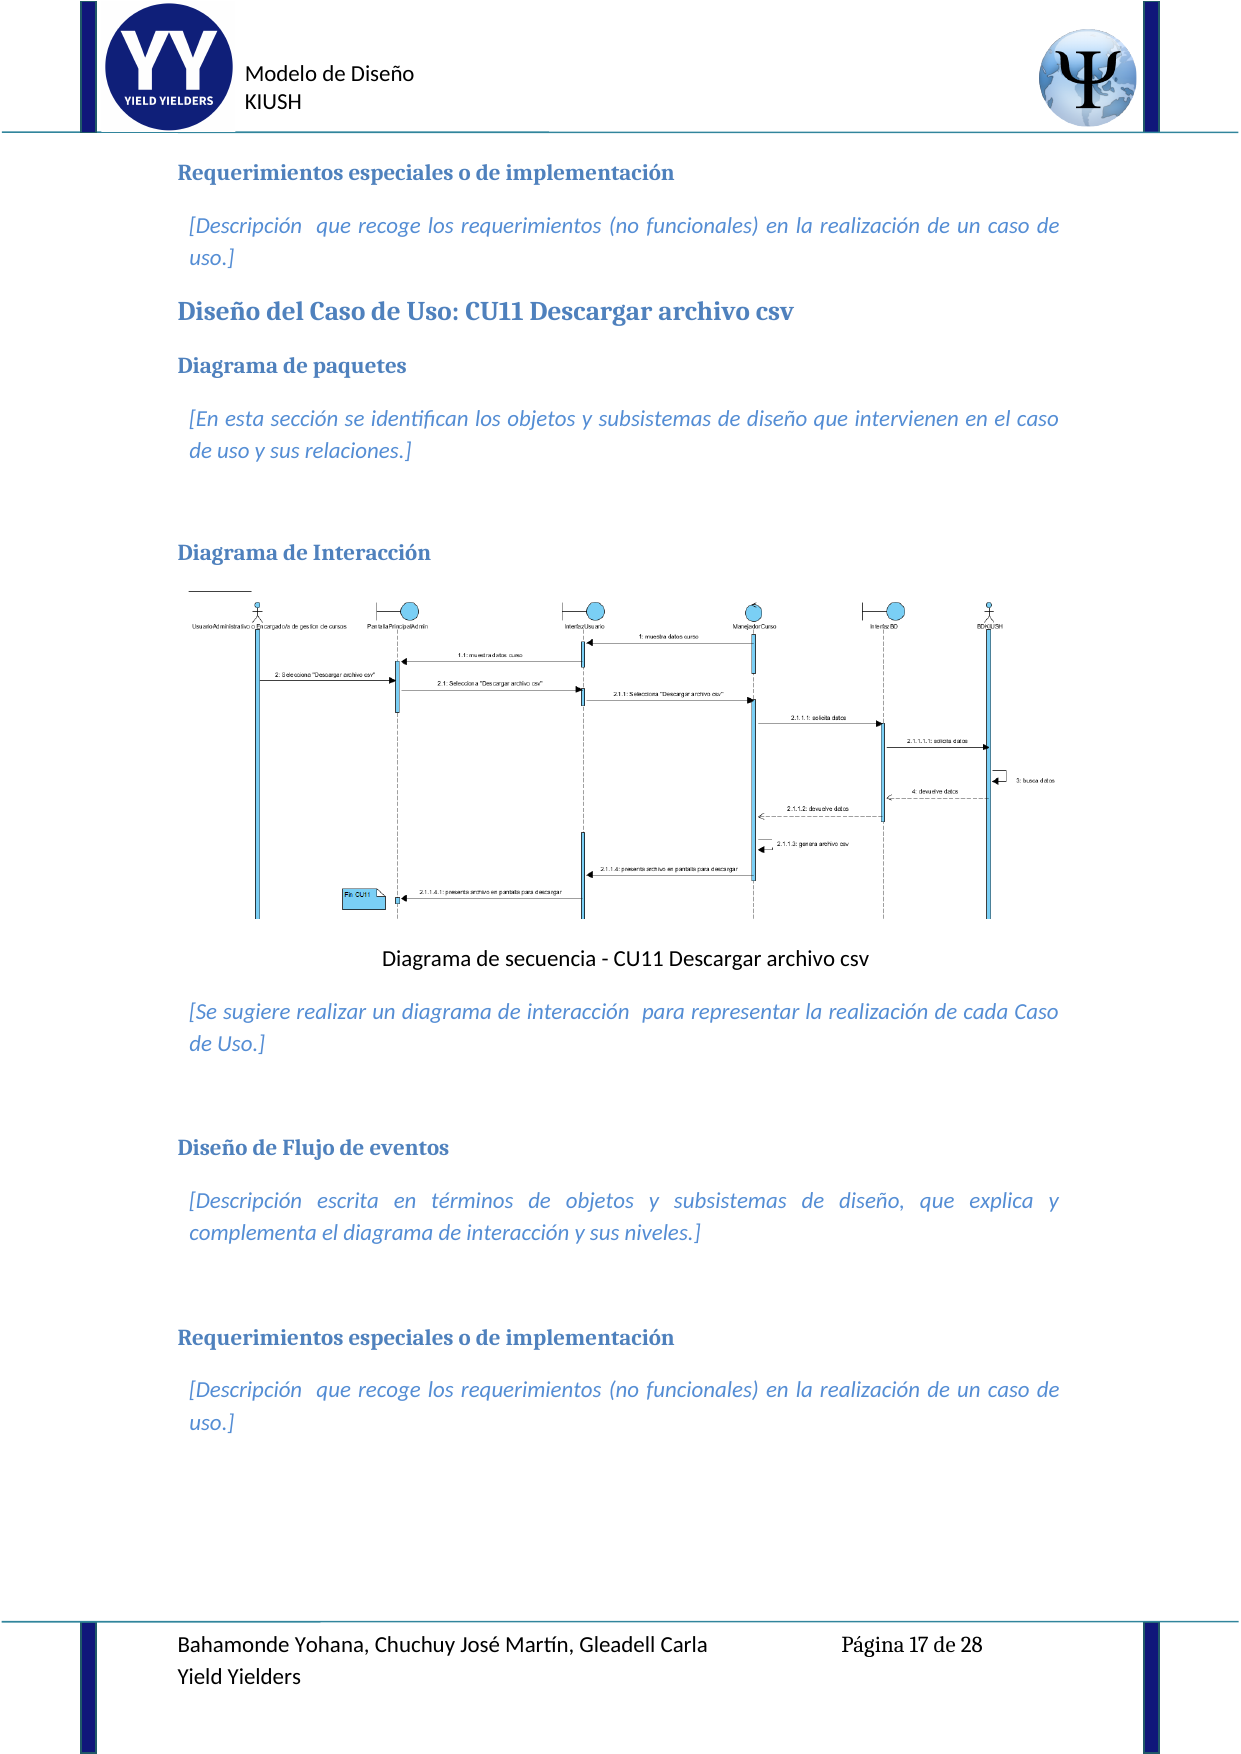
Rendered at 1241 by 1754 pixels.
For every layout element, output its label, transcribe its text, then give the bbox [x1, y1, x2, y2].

text [Descripción escrita en términos de objetos y subsistemas de diseño, que explica y complementa el diagrama de interacción y sus niveles.] [188, 1186, 1063, 1246]
picture [188, 591, 1075, 919]
text Diseño de Flujo de eventos [177, 1135, 1063, 1161]
text [En esta sección se identifican los objetos y subsistemas de diseño que intervienen en el caso de uso y sus relaciones.] [188, 404, 1063, 464]
text [Descripción que recoge los requerimientos (no funcionales) en la realización de un caso de uso.] [188, 1375, 1063, 1436]
text [Descripción que recoge los requerimientos (no funcionales) en la realización de un caso de uso.] [188, 211, 1063, 271]
text Diseño del Caso de Uso: CU11 Descargar archivo csv [177, 296, 1063, 327]
text Diagrama de paquetes [177, 353, 1063, 379]
text [Se sugiere realizar un diagrama de interacción para representar la realización de cada Caso de Uso.] [188, 997, 1063, 1057]
text Requerimientos especiales o de implementación [177, 160, 1063, 186]
text Requerimientos especiales o de implementación [177, 1324, 1063, 1351]
text Diagrama de secuencia - CU11 Descargar archivo csv [188, 944, 1063, 972]
picture [101, 1, 236, 132]
text Diagrama de Interacción [177, 540, 1063, 566]
picture [1032, 22, 1143, 131]
